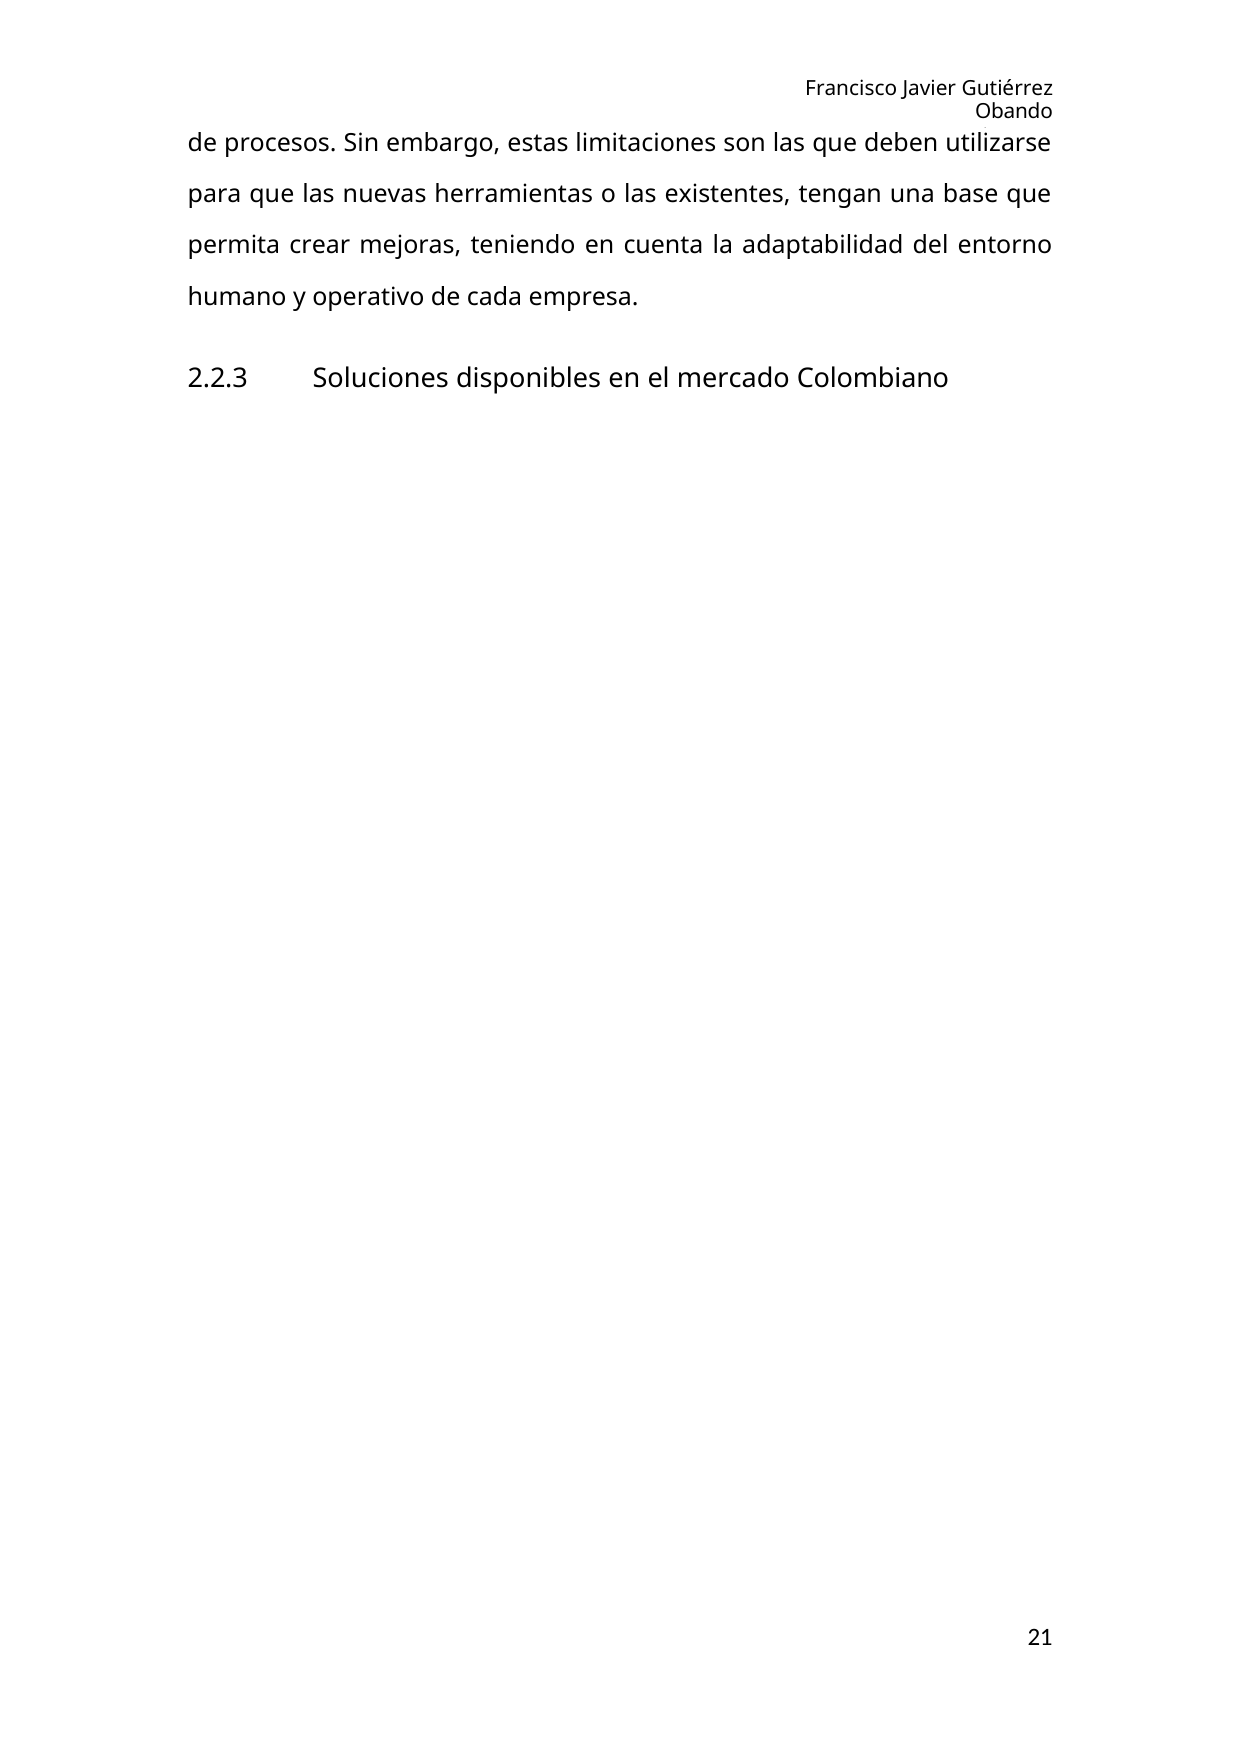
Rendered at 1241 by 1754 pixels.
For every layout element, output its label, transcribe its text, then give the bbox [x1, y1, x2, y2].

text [187, 125, 1053, 312]
subtitle Soluciones disponibles en el mercado Colombiano [187, 358, 1122, 395]
